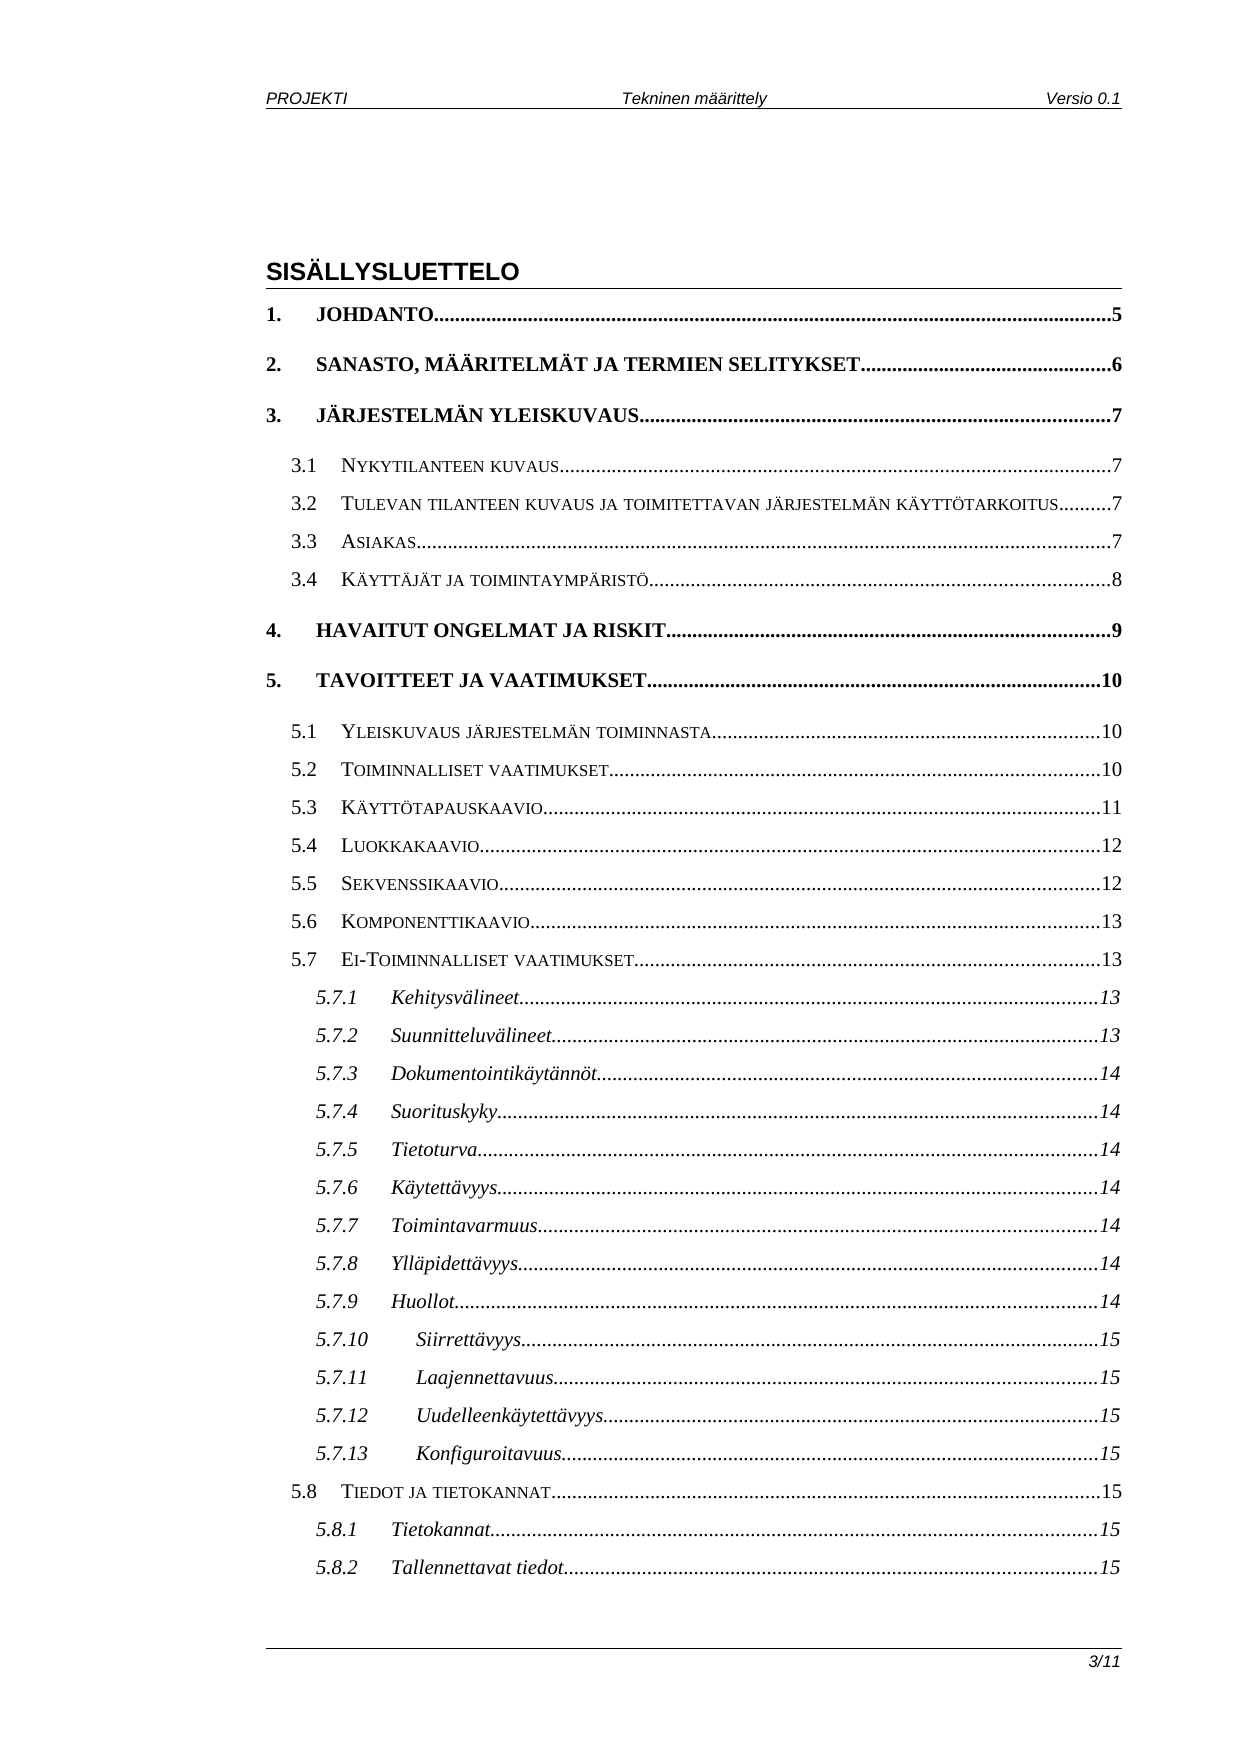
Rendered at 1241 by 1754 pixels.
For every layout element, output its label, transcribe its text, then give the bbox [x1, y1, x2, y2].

text 5. TAVOITTEET JA VAATIMUKSET 10 [266, 668, 1122, 692]
text 5.8 Tiedot ja tietokannat 15 [291, 1479, 1122, 1503]
text 3.4 Käyttäjät ja toimintaympäristö 8 [291, 567, 1122, 591]
text 3.2 Tulevan tilanteen kuvaus ja toimitettavan järjestelmän käyttötarkoitus 7 [291, 491, 1122, 515]
list Sisällysluettelo [266, 257, 1122, 288]
text 5.7.6 Käytettävyys 14 [316, 1175, 1122, 1199]
text 5.7 Ei-Toiminnalliset vaatimukset 13 [291, 947, 1122, 971]
text 5.1 Yleiskuvaus järjestelmän toiminnasta 10 [291, 719, 1122, 743]
text 5.3 Käyttötapauskaavio 11 [291, 795, 1122, 819]
text 5.7.11 Laajennettavuus 15 [316, 1365, 1122, 1389]
text 5.8.2 Tallennettavat tiedot 15 [316, 1555, 1122, 1579]
text 5.7.2 Suunnitteluvälineet 13 [316, 1023, 1122, 1047]
text 5.5 Sekvenssikaavio 12 [291, 871, 1122, 895]
text 5.7.10 Siirrettävyys 15 [316, 1327, 1122, 1351]
text 5.7.9 Huollot 14 [316, 1289, 1122, 1313]
text 5.6 Komponenttikaavio 13 [291, 909, 1122, 933]
text 2. sanasto, määritelmät ja termien selitykset 6 [266, 352, 1122, 376]
text 1. johdanto 5 [266, 302, 1122, 326]
text 5.2 Toiminnalliset vaatimukset 10 [291, 757, 1122, 781]
text 5.7.8 Ylläpidettävyys 14 [316, 1251, 1122, 1275]
text 5.8.1 Tietokannat 15 [316, 1517, 1122, 1541]
text 5.7.1 Kehitysvälineet 13 [316, 985, 1122, 1009]
text 5.7.7 Toimintavarmuus 14 [316, 1213, 1122, 1237]
text 5.7.4 Suorituskyky 14 [316, 1099, 1122, 1123]
text 3. JÄRJESTELMÄN yleisKUVAUS 7 [266, 403, 1122, 427]
text 5.7.12 Uudelleenkäytettävyys 15 [316, 1403, 1122, 1427]
text 3.3 Asiakas 7 [291, 529, 1122, 553]
text 3.1 Nykytilanteen kuvaus 7 [291, 453, 1122, 477]
text 4. HAVAITUT ONGELMAT JA RISKIT 9 [266, 618, 1122, 642]
text 5.7.13 Konfiguroitavuus 15 [316, 1441, 1122, 1465]
text 5.7.5 Tietoturva 14 [316, 1137, 1122, 1161]
text 5.7.3 Dokumentointikäytännöt 14 [316, 1061, 1122, 1085]
text 5.4 Luokkakaavio 12 [291, 833, 1122, 857]
